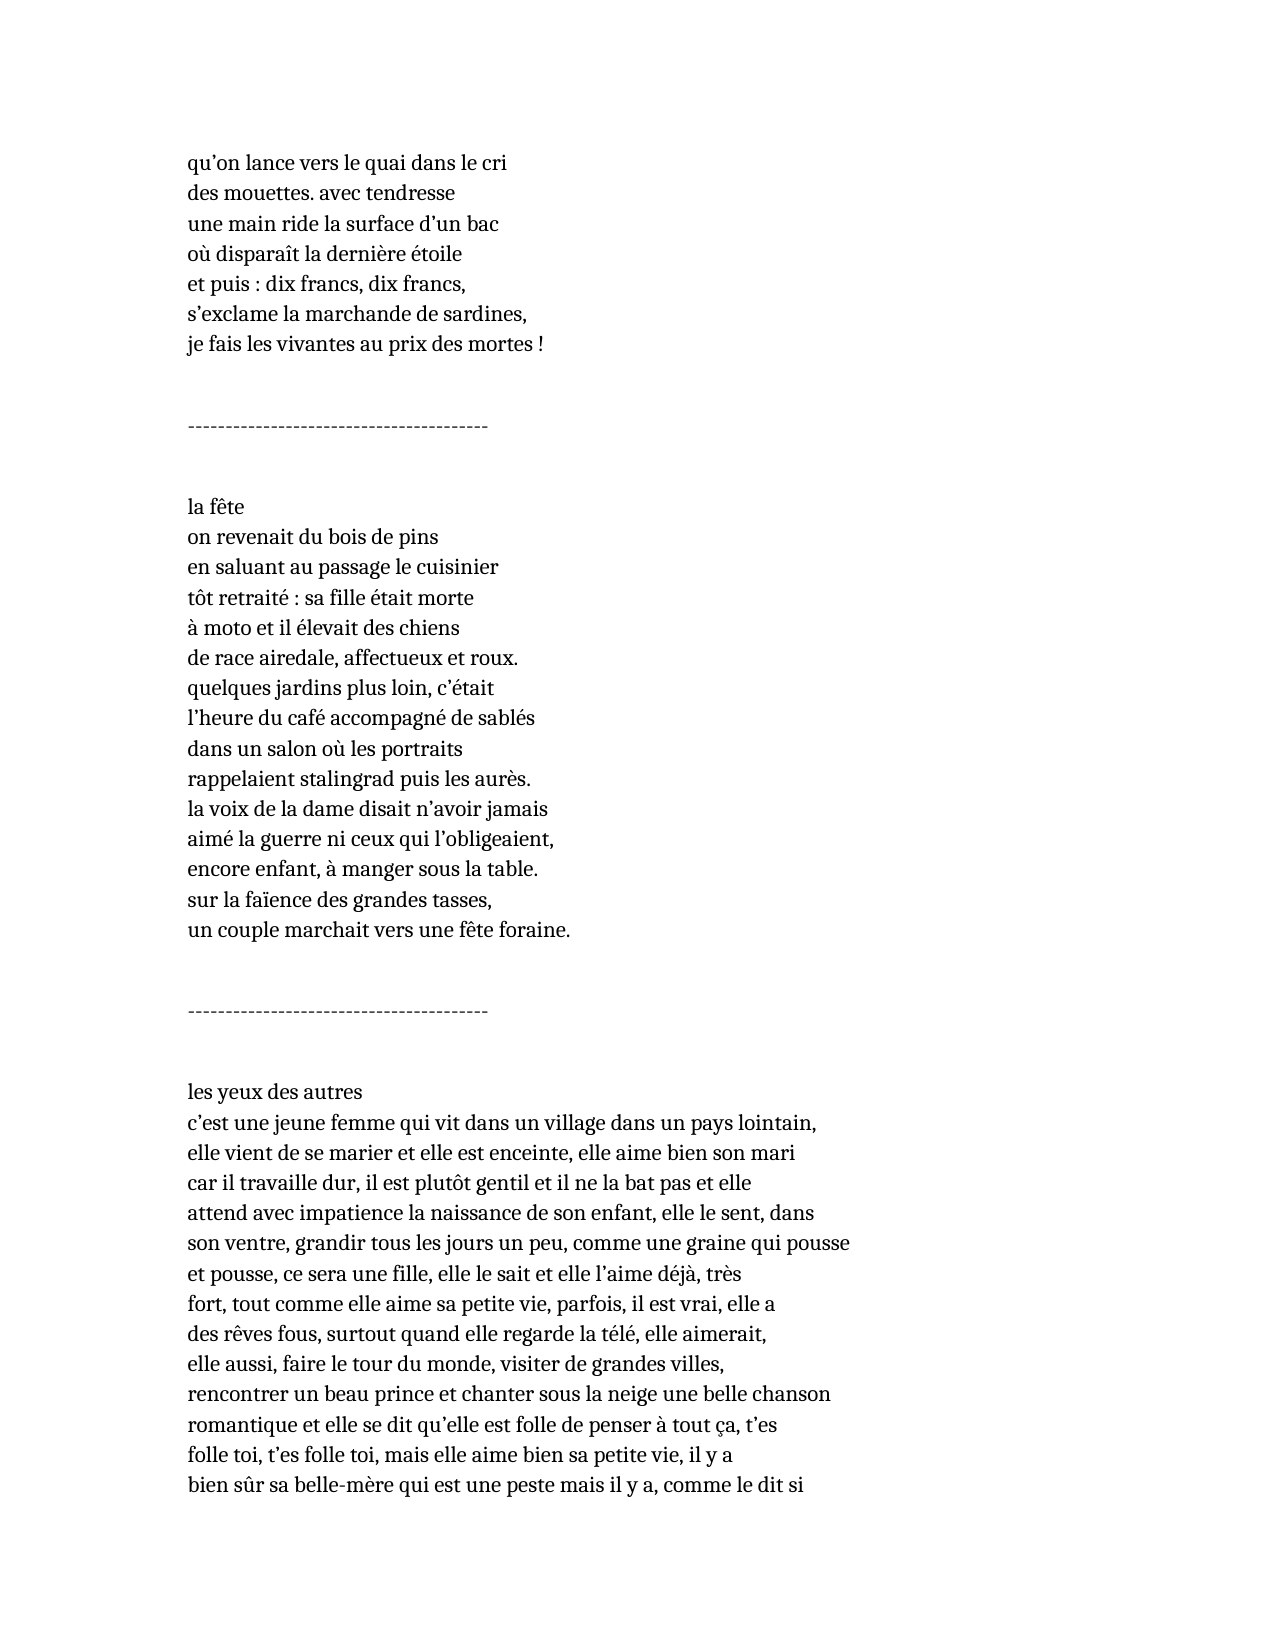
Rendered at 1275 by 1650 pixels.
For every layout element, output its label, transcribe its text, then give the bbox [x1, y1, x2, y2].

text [187, 1079, 1087, 1498]
text ---------------------------------------- [187, 382, 1087, 469]
text ---------------------------------------- [187, 968, 1087, 1054]
text la fête on revenait du bois de pins en saluant au passage le cuisinier tôt retraité : sa fille était morte à moto et il élevait des chiens de race airedale, affectueux et roux. quelques jardins plus loin, c’était l’heure du café accompagné de sablés dans un salon où les portraits rappelaient stalingrad puis les aurès. la voix de la dame disait n’avoir jamais aimé la guerre ni ceux qui l’obligeaient, encore enfant, à manger sous la table. sur la faïence des grandes tasses, un couple marchait vers une fête foraine. [187, 494, 1087, 943]
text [187, 150, 1087, 358]
